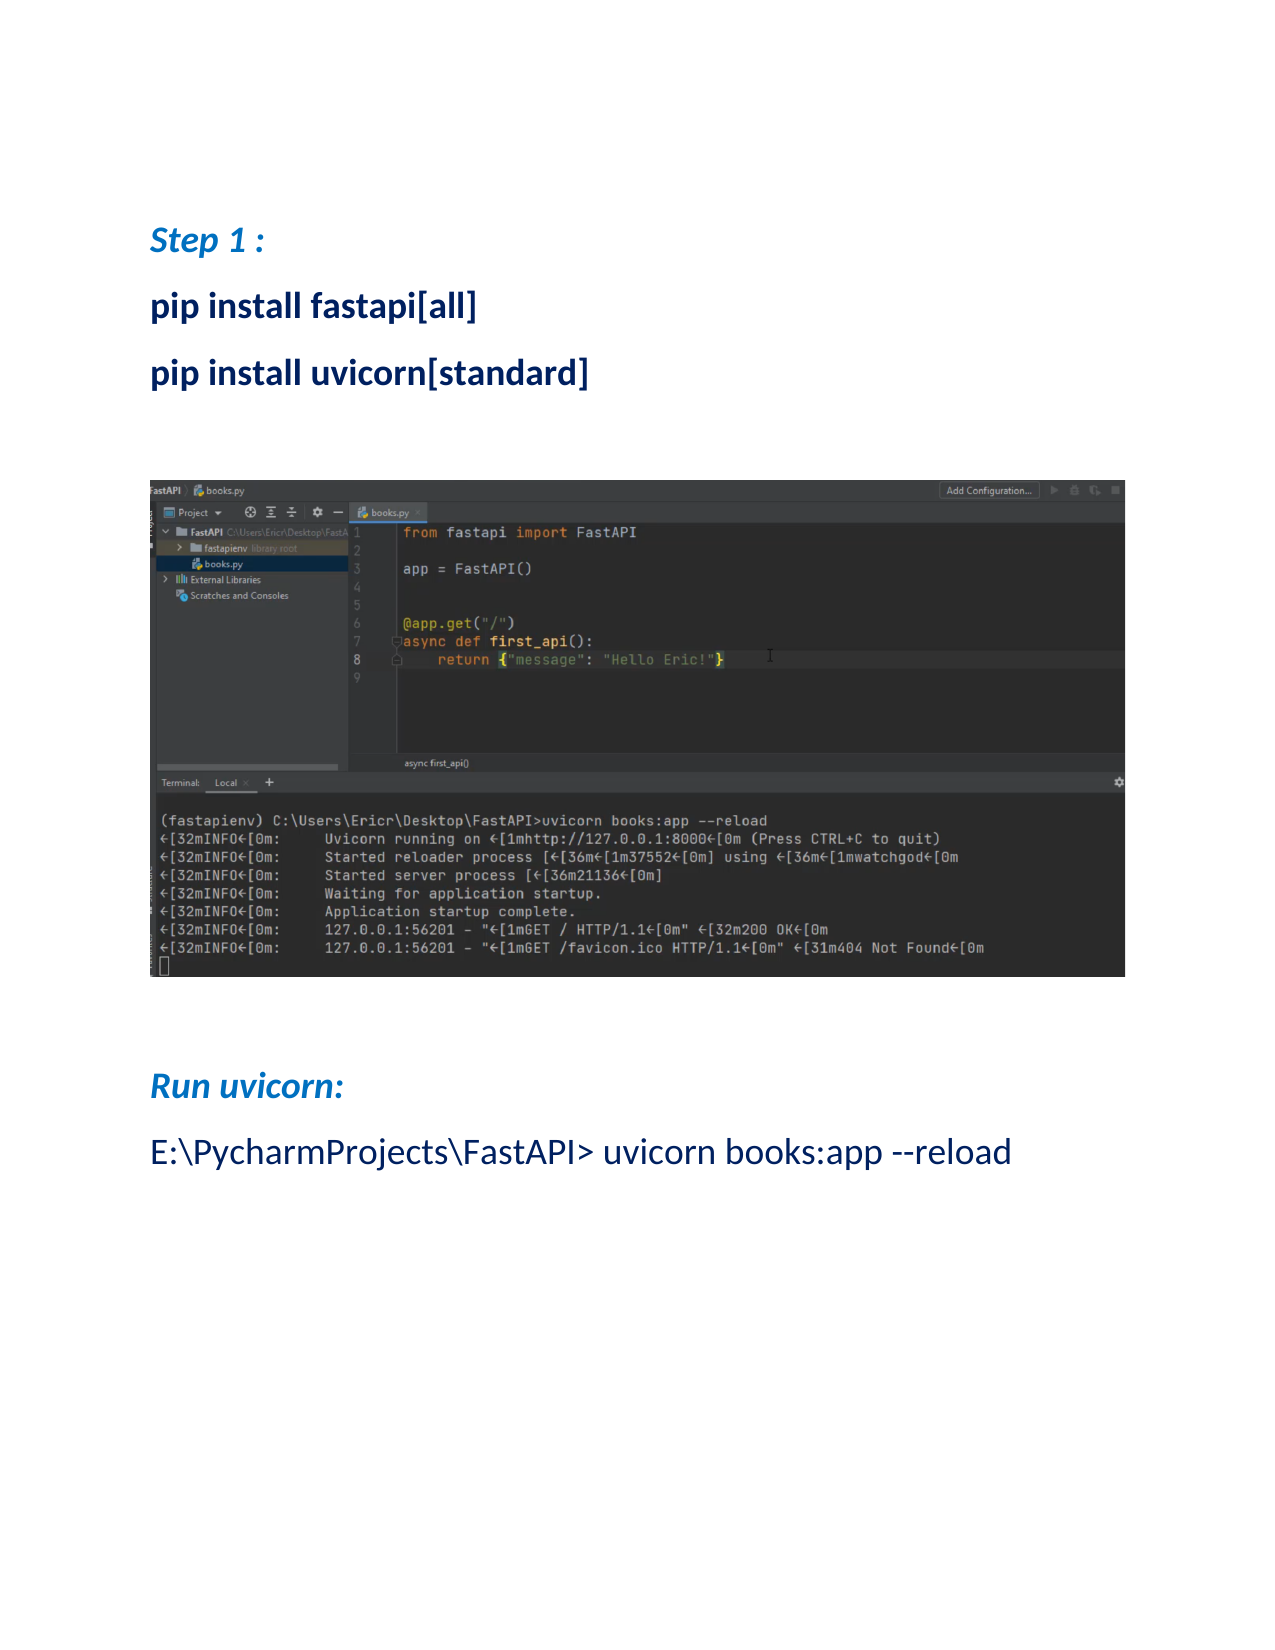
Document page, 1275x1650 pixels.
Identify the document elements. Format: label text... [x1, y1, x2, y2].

text E:\PycharmProjects\FastAPI> uvicorn books:app --reload [150, 1128, 1125, 1174]
text pip install fastapi[all] [150, 282, 1125, 328]
text Run uvicorn: [150, 1062, 1125, 1108]
text Step 1 : [150, 216, 1125, 262]
text pip install uvicorn[standard] [150, 348, 1125, 394]
picture [150, 480, 1125, 977]
